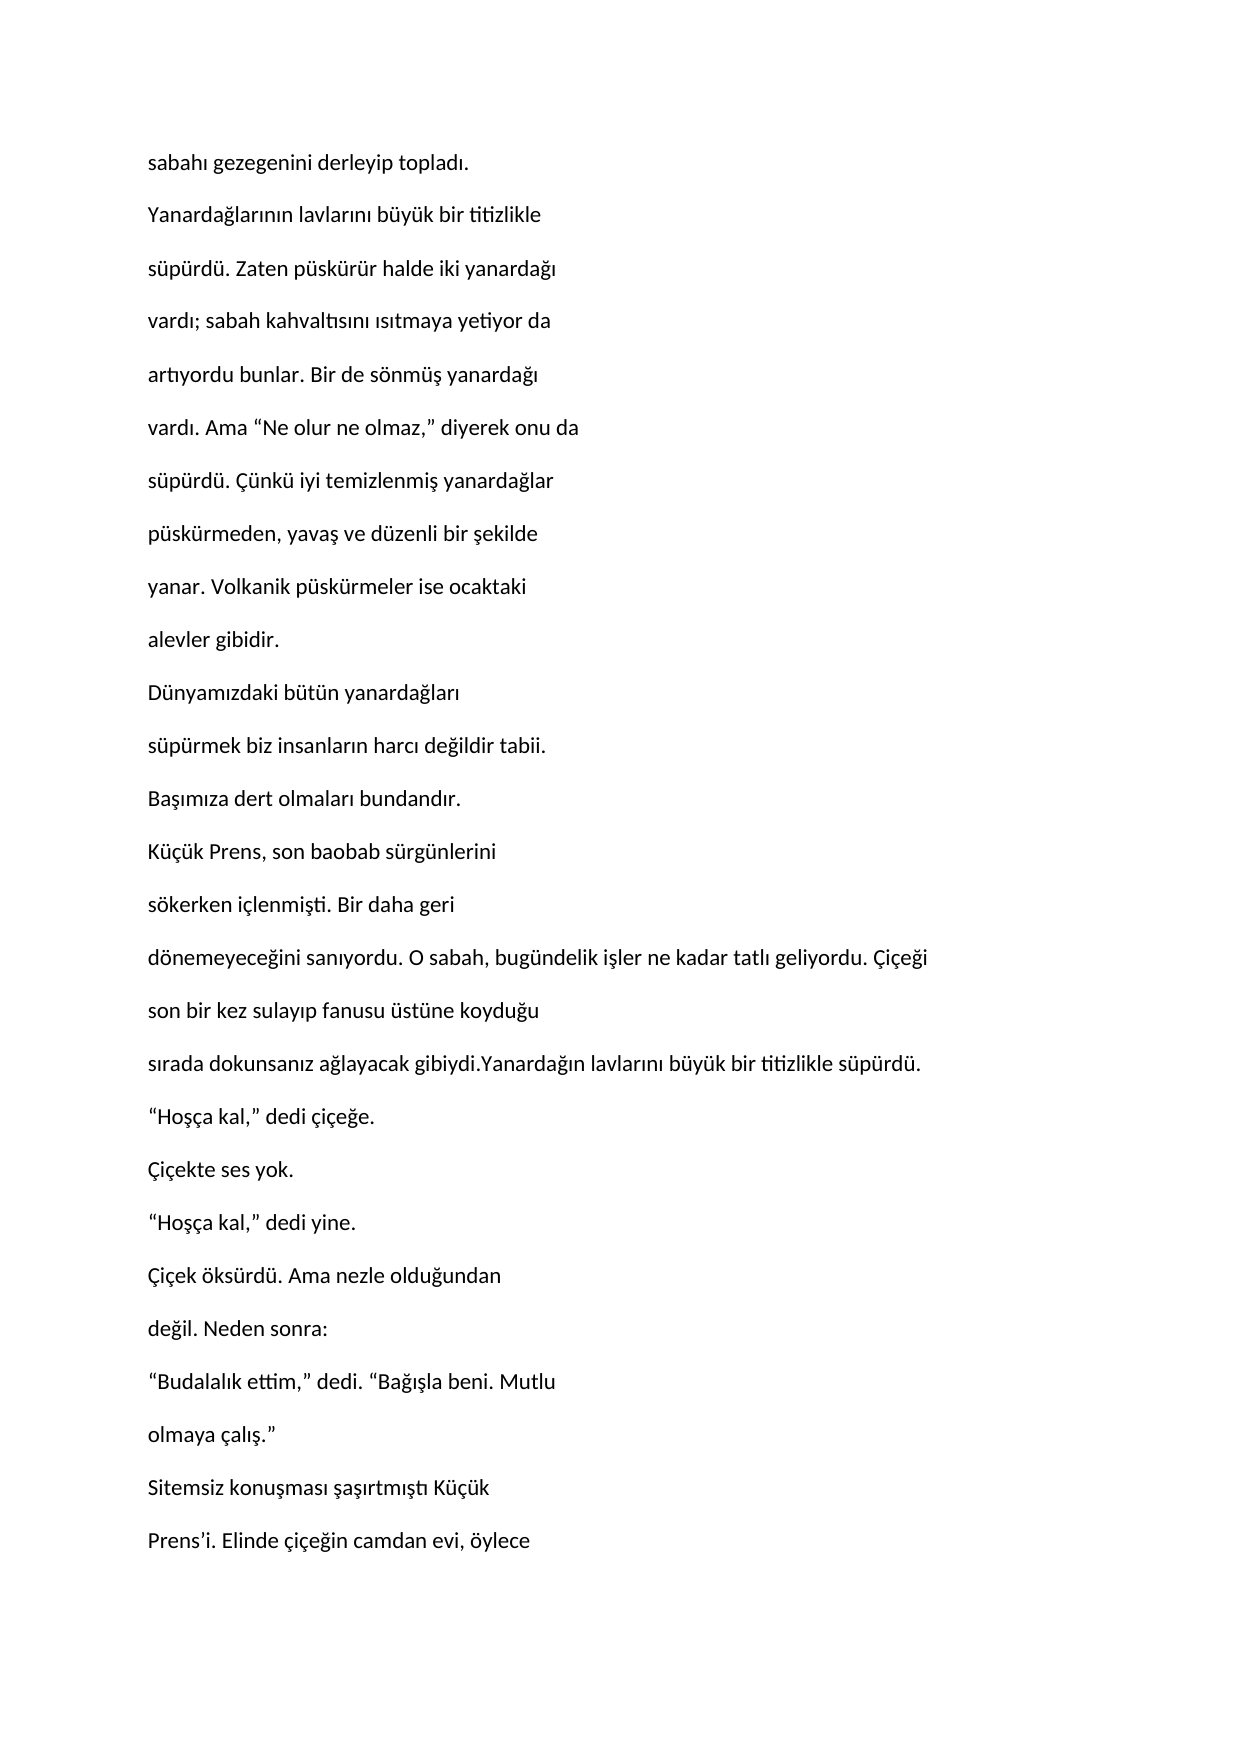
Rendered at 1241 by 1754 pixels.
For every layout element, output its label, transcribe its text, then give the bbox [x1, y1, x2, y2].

text vardı. Ama “Ne olur ne olmaz,” diyerek onu da [148, 413, 1093, 441]
text süpürmek biz insanların harcı değildir tabii. [148, 731, 1093, 759]
text vardı; sabah kahvaltısını ısıtmaya yetiyor da [148, 307, 1093, 335]
text Çiçekte ses yok. [148, 1155, 1093, 1183]
text dönemeyeceğini sanıyordu. O sabah, bugündelik işler ne kadar tatlı geliyordu. Çiçeği [148, 943, 1093, 971]
text Prens’i. Elinde çiçeğin camdan evi, öylece [148, 1526, 1093, 1554]
text sökerken içlenmişti. Bir daha geri [148, 890, 1093, 918]
text Başımıza dert olmaları bundandır. [148, 784, 1093, 812]
text püskürmeden, yavaş ve düzenli bir şekilde [148, 519, 1093, 547]
text sırada dokunsanız ağlayacak gibiydi.Yanardağın lavlarını büyük bir titizlikle süpürdü. [148, 1049, 1093, 1077]
text sabahı gezegenini derleyip topladı. [148, 148, 1093, 176]
text yanar. Volkanik püskürmeler ise ocaktaki [148, 572, 1093, 600]
text alevler gibidir. [148, 625, 1093, 653]
text süpürdü. Çünkü iyi temizlenmiş yanardağlar [148, 466, 1093, 494]
text değil. Neden sonra: [148, 1314, 1093, 1342]
text Dünyamızdaki bütün yanardağları [148, 678, 1093, 706]
text son bir kez sulayıp fanusu üstüne koyduğu [148, 996, 1093, 1024]
text olmaya çalış.” [148, 1420, 1093, 1448]
text “Budalalık ettim,” dedi. “Bağışla beni. Mutlu [148, 1367, 1093, 1395]
text “Hoşça kal,” dedi çiçeğe. [148, 1102, 1093, 1130]
text Çiçek öksürdü. Ama nezle olduğundan [148, 1261, 1093, 1289]
text süpürdü. Zaten püskürür halde iki yanardağı [148, 254, 1093, 282]
text artıyordu bunlar. Bir de sönmüş yanardağı [148, 360, 1093, 388]
text Yanardağlarının lavlarını büyük bir titizlikle [148, 201, 1093, 229]
text Küçük Prens, son baobab sürgünlerini [148, 837, 1093, 865]
text “Hoşça kal,” dedi yine. [148, 1208, 1093, 1236]
text Sitemsiz konuşması şaşırtmıştı Küçük [148, 1473, 1093, 1501]
